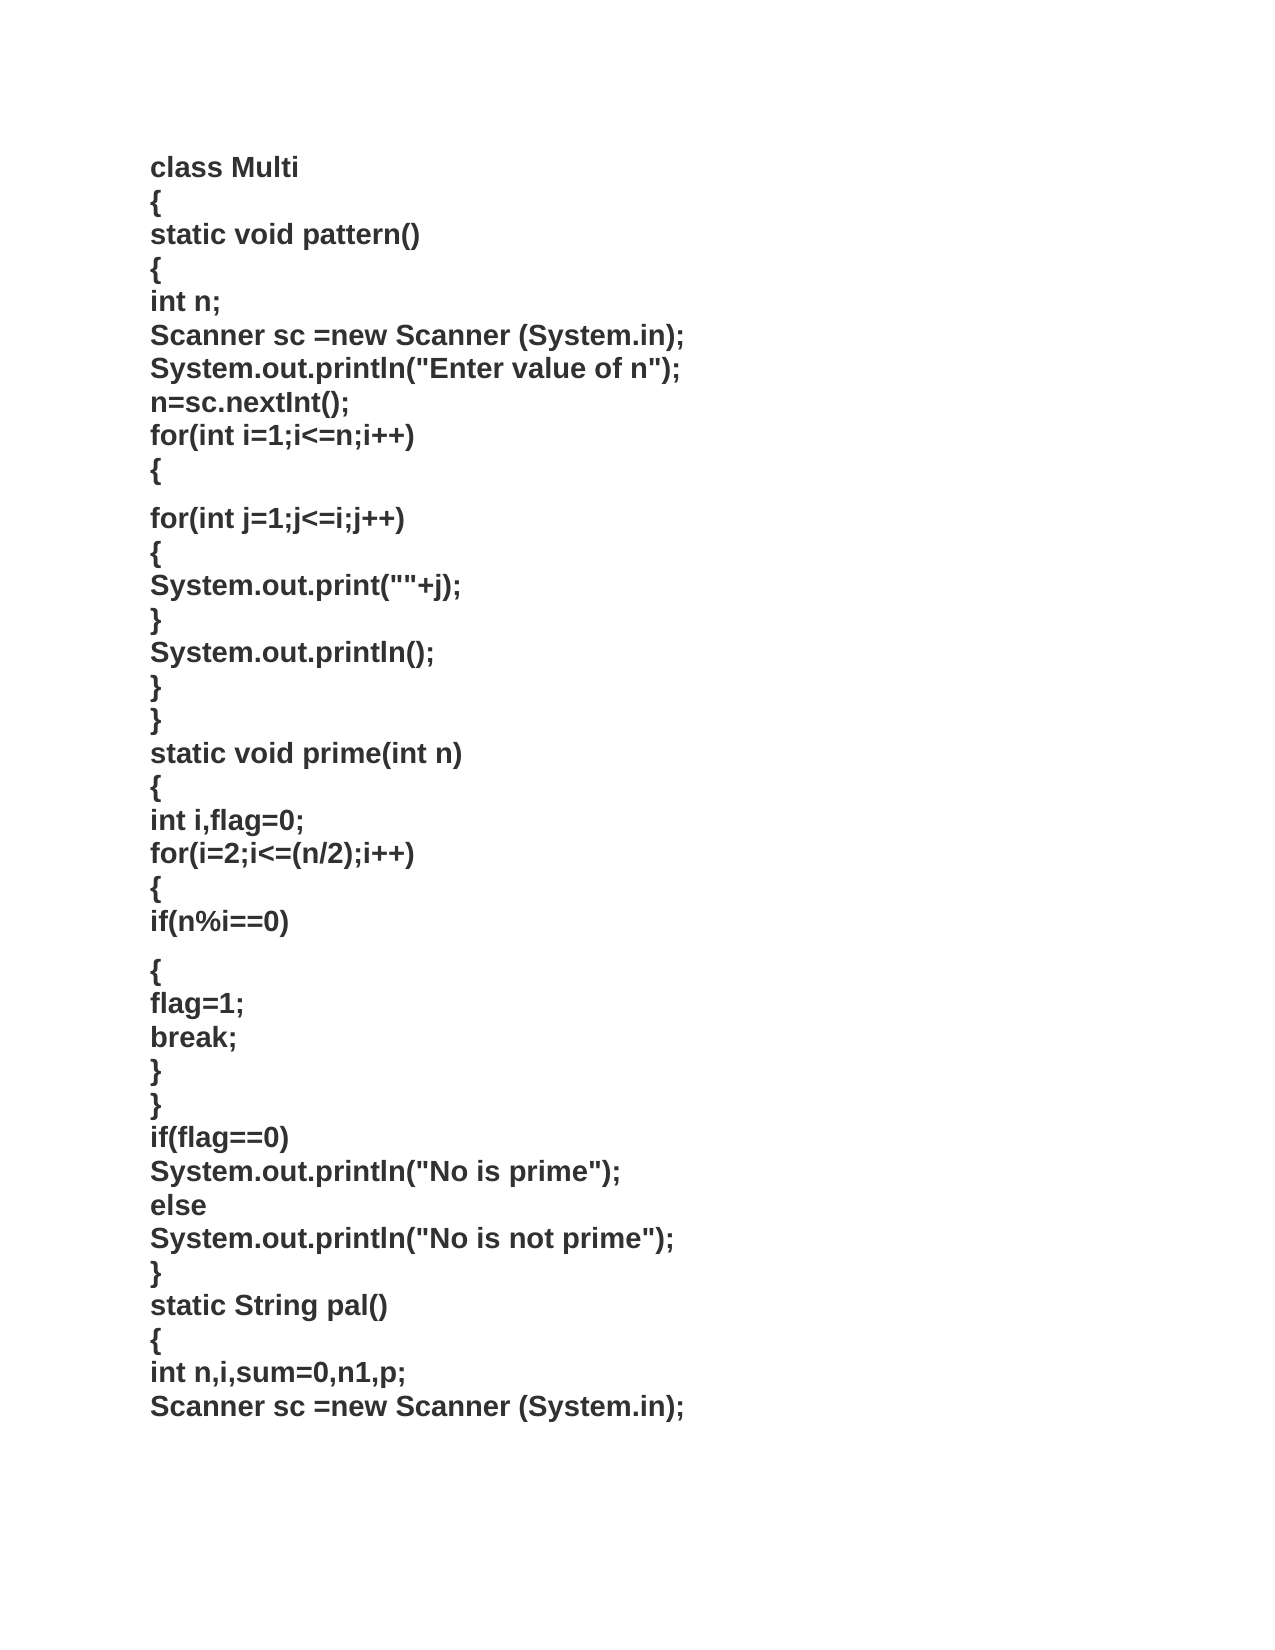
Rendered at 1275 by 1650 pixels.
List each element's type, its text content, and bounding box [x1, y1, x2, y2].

text for(int j=1;j<=i;j++) { System.out.print(""+j); } System.out.println(); } } static void prime(int n) { int i,flag=0; for(i=2;i<=(n/2);i++) { if(n%i==0) [150, 501, 1125, 937]
text { flag=1; break; } } if(flag==0) System.out.println("No is prime"); else System.out.println("No is not prime"); } static String pal() { int n,i,sum=0,n1,p; Scanner sc =new Scanner (System.in); [150, 953, 1125, 1422]
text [150, 150, 1125, 485]
